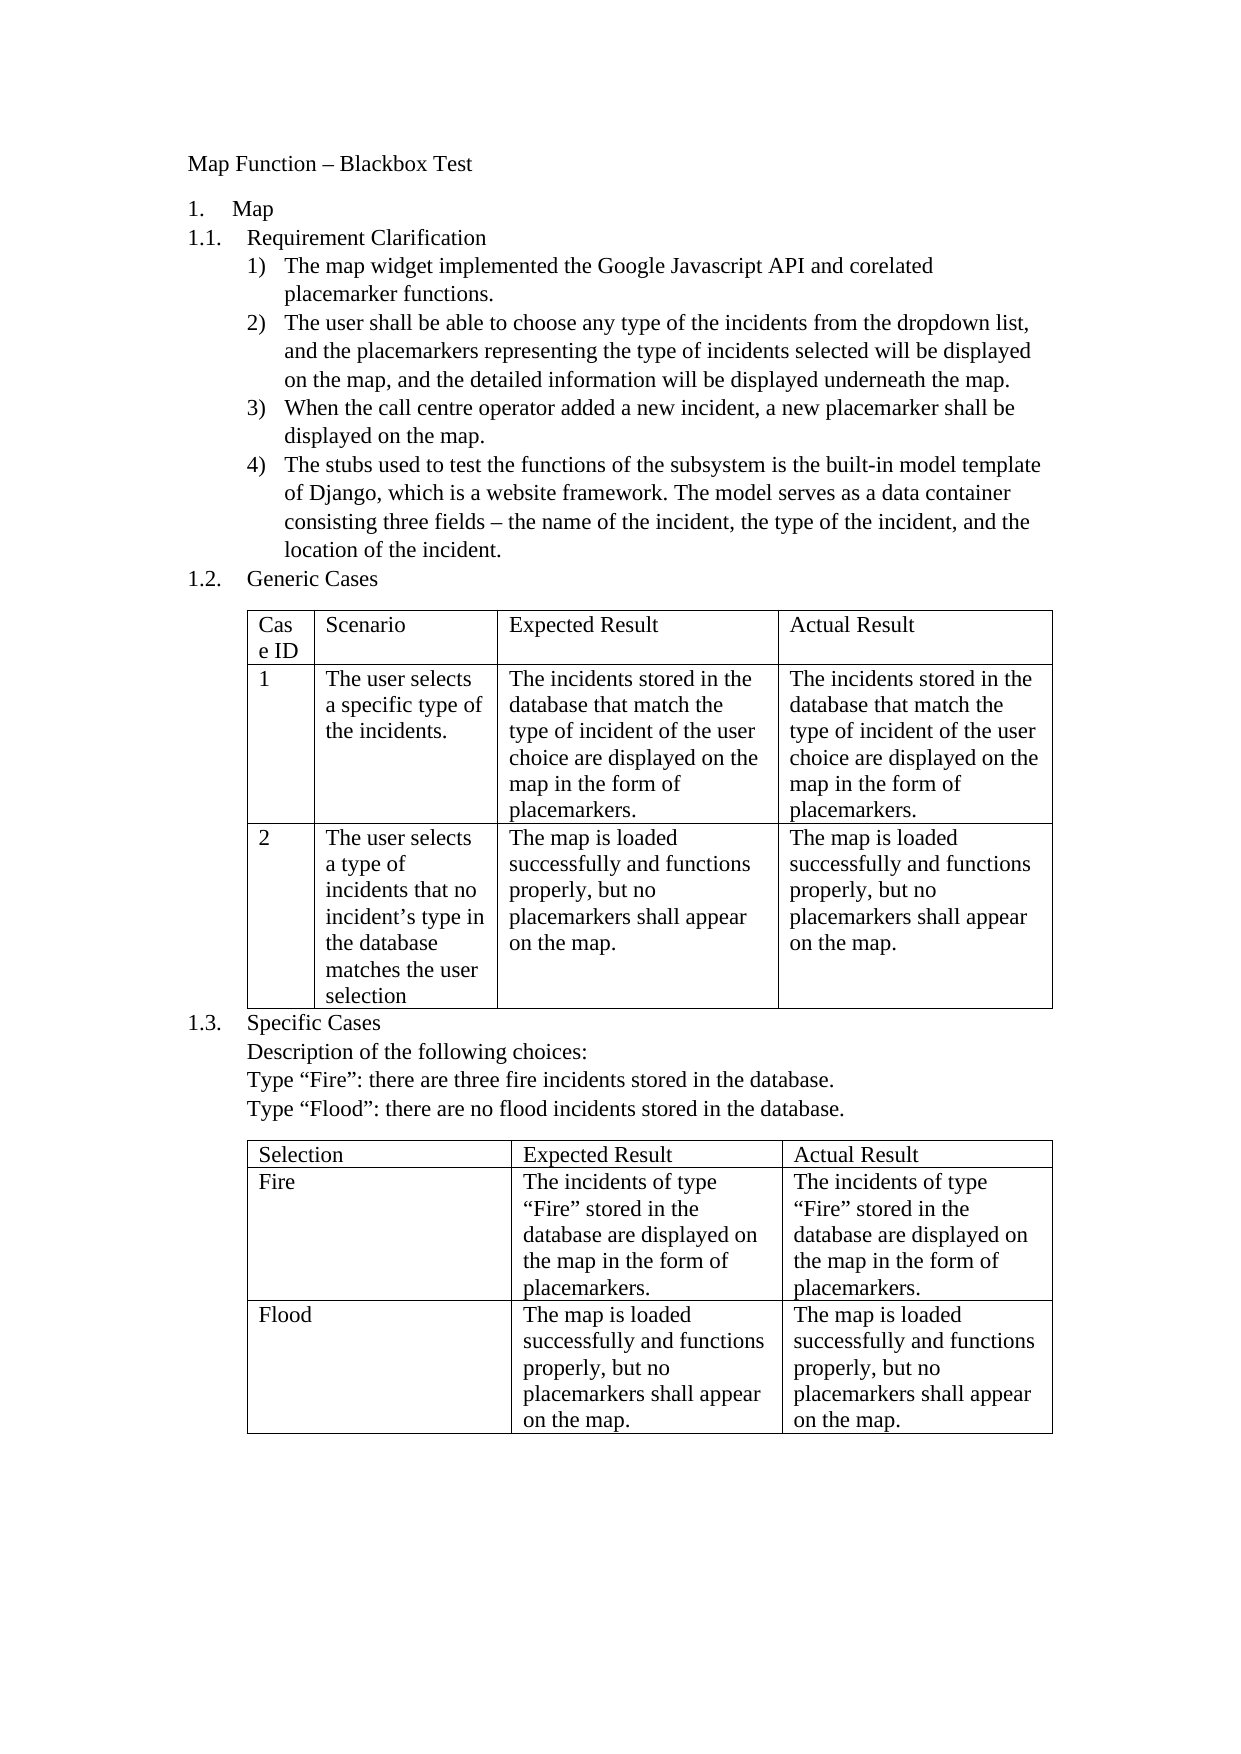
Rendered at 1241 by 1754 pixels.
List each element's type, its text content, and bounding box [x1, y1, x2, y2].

table_header Expected Result [498, 611, 778, 664]
table_cell The map is loaded successfully and functions properly, but no placemarkers shall appear on the map. [783, 1301, 1052, 1433]
table_cell The user selects a specific type of the incidents. [315, 665, 497, 823]
table_cell The incidents stored in the database that match the type of incident of the user choice are displayed on the map in the form of placemarkers. [498, 665, 778, 823]
list The user shall be able to choose any type of the incidents from the dropdown list, and the placemarkers representing the type of incidents selected will be displayed on the map, and the detailed information will be displayed underneath the map. [247, 309, 1053, 392]
list Requirement Clarification [187, 223, 1053, 250]
text Map Function – Blackbox Test [187, 150, 1053, 176]
table_header Selection [248, 1141, 511, 1167]
list Specific Cases [187, 1009, 1053, 1036]
table_cell The user selects a type of incidents that no incident’s type in the database matches the user selection [315, 824, 497, 1008]
table_cell The map is loaded successfully and functions properly, but no placemarkers shall appear on the map. [779, 824, 1052, 1008]
table_header Scenario [315, 611, 497, 664]
table_cell The incidents stored in the database that match the type of incident of the user choice are displayed on the map in the form of placemarkers. [779, 665, 1052, 823]
list The map widget implemented the Google Javascript API and corelated placemarker functions. [247, 252, 1053, 307]
table_header Actual Result [779, 611, 1052, 664]
table_header Expected Result [512, 1141, 782, 1167]
list Generic Cases [187, 565, 1053, 591]
table_cell 1 [248, 665, 314, 823]
table_cell Fire [248, 1168, 511, 1300]
list Type “Flood”: there are no flood incidents stored in the database. [247, 1095, 1053, 1121]
list When the call centre operator added a new incident, a new placemarker shall be displayed on the map. [247, 394, 1053, 449]
list Map [187, 195, 1053, 221]
list Description of the following choices: [247, 1038, 1053, 1064]
table_header Case ID [248, 611, 314, 664]
table_cell The map is loaded successfully and functions properly, but no placemarkers shall appear on the map. [512, 1301, 782, 1433]
table_cell The incidents of type “Fire” stored in the database are displayed on the map in the form of placemarkers. [783, 1168, 1052, 1300]
table_header Actual Result [783, 1141, 1052, 1167]
table_cell The map is loaded successfully and functions properly, but no placemarkers shall appear on the map. [498, 824, 778, 1008]
table_cell The incidents of type “Fire” stored in the database are displayed on the map in the form of placemarkers. [512, 1168, 782, 1300]
table_cell 2 [248, 824, 314, 1008]
table_cell Flood [248, 1301, 511, 1433]
list Type “Fire”: there are three fire incidents stored in the database. [247, 1066, 1053, 1093]
list The stubs used to test the functions of the subsystem is the built-in model template of Django, which is a website framework. The model serves as a data container consisting three fields – the name of the incident, the type of the incident, and the location of the incident. [247, 451, 1053, 563]
